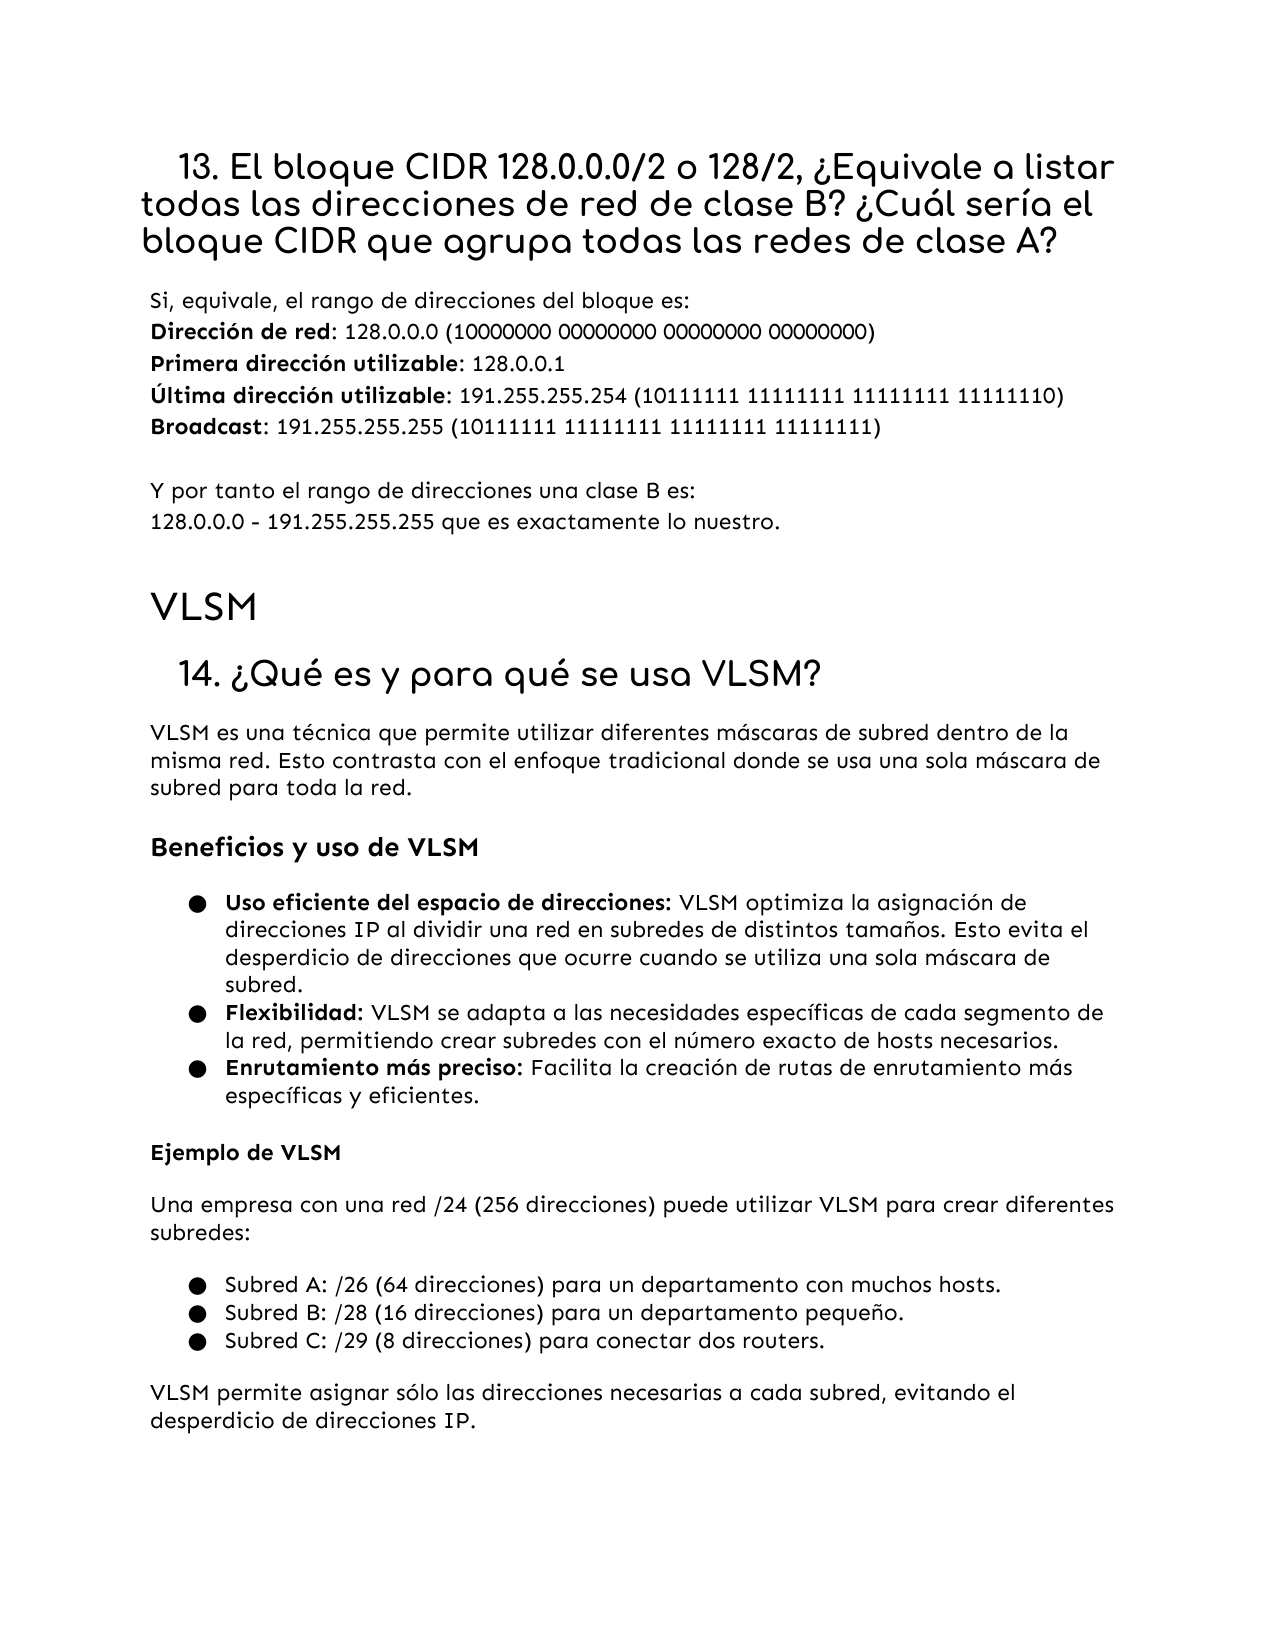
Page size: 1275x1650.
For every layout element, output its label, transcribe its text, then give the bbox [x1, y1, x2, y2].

text Dirección de red: 128.0.0.0 (10000000 00000000 00000000 00000000) [150, 318, 1125, 346]
list Subred A: /26 (64 direcciones) para un departamento con muchos hosts. [187, 1271, 1125, 1299]
list Flexibilidad: VLSM se adapta a las necesidades específicas de cada segmento de la red, permitiendo crear subredes con el número exacto de hosts necesarios. [187, 999, 1125, 1054]
text 128.0.0.0 - 191.255.255.255 que es exactamente lo nuestro. [150, 508, 1125, 536]
list Uso eficiente del espacio de direcciones: VLSM optimiza la asignación de direcciones IP al dividir una red en subredes de distintos tamaños. Esto evita el desperdicio de direcciones que ocurre cuando se utiliza una sola máscara de subred. [187, 888, 1125, 999]
text Beneficios y uso de VLSM [150, 831, 1125, 863]
text Si, equivale, el rango de direcciones del bloque es: [150, 287, 1125, 314]
list Subred B: /28 (16 direcciones) para un departamento pequeño. [187, 1299, 1125, 1326]
list Subred C: /29 (8 direcciones) para conectar dos routers. [187, 1326, 1125, 1354]
text VLSM es una técnica que permite utilizar diferentes máscaras de subred dentro de la misma red. Esto contrasta con el enfoque tradicional donde se usa una sola máscara de subred para toda la red. [150, 719, 1125, 802]
text VLSM permite asignar sólo las direcciones necesarias a cada subred, evitando el desperdicio de direcciones IP. [150, 1379, 1125, 1434]
text Última dirección utilizable: 191.255.255.254 (10111111 11111111 11111111 11111110) [150, 382, 1125, 409]
subtitle VLSM [150, 582, 1125, 632]
subtitle 14. ¿Qué es y para qué se usa VLSM? [141, 657, 1125, 694]
subtitle 13. El bloque CIDR 128.0.0.0/2 o 128/2, ¿Equivale a listar todas las direcciones de red de clase B? ¿Cuál sería el bloque CIDR que agrupa todas las redes de clase A? [141, 150, 1125, 262]
list Enrutamiento más preciso: Facilita la creación de rutas de enrutamiento más específicas y eficientes. [187, 1054, 1125, 1109]
text Broadcast: 191.255.255.255 (10111111 11111111 11111111 11111111) [150, 413, 1125, 441]
text Y por tanto el rango de direcciones una clase B es: [150, 477, 1125, 504]
text Primera dirección utilizable: 128.0.0.1 [150, 350, 1125, 377]
text Una empresa con una red /24 (256 direcciones) puede utilizar VLSM para crear diferentes subredes: [150, 1191, 1125, 1246]
text Ejemplo de VLSM [150, 1138, 1125, 1166]
